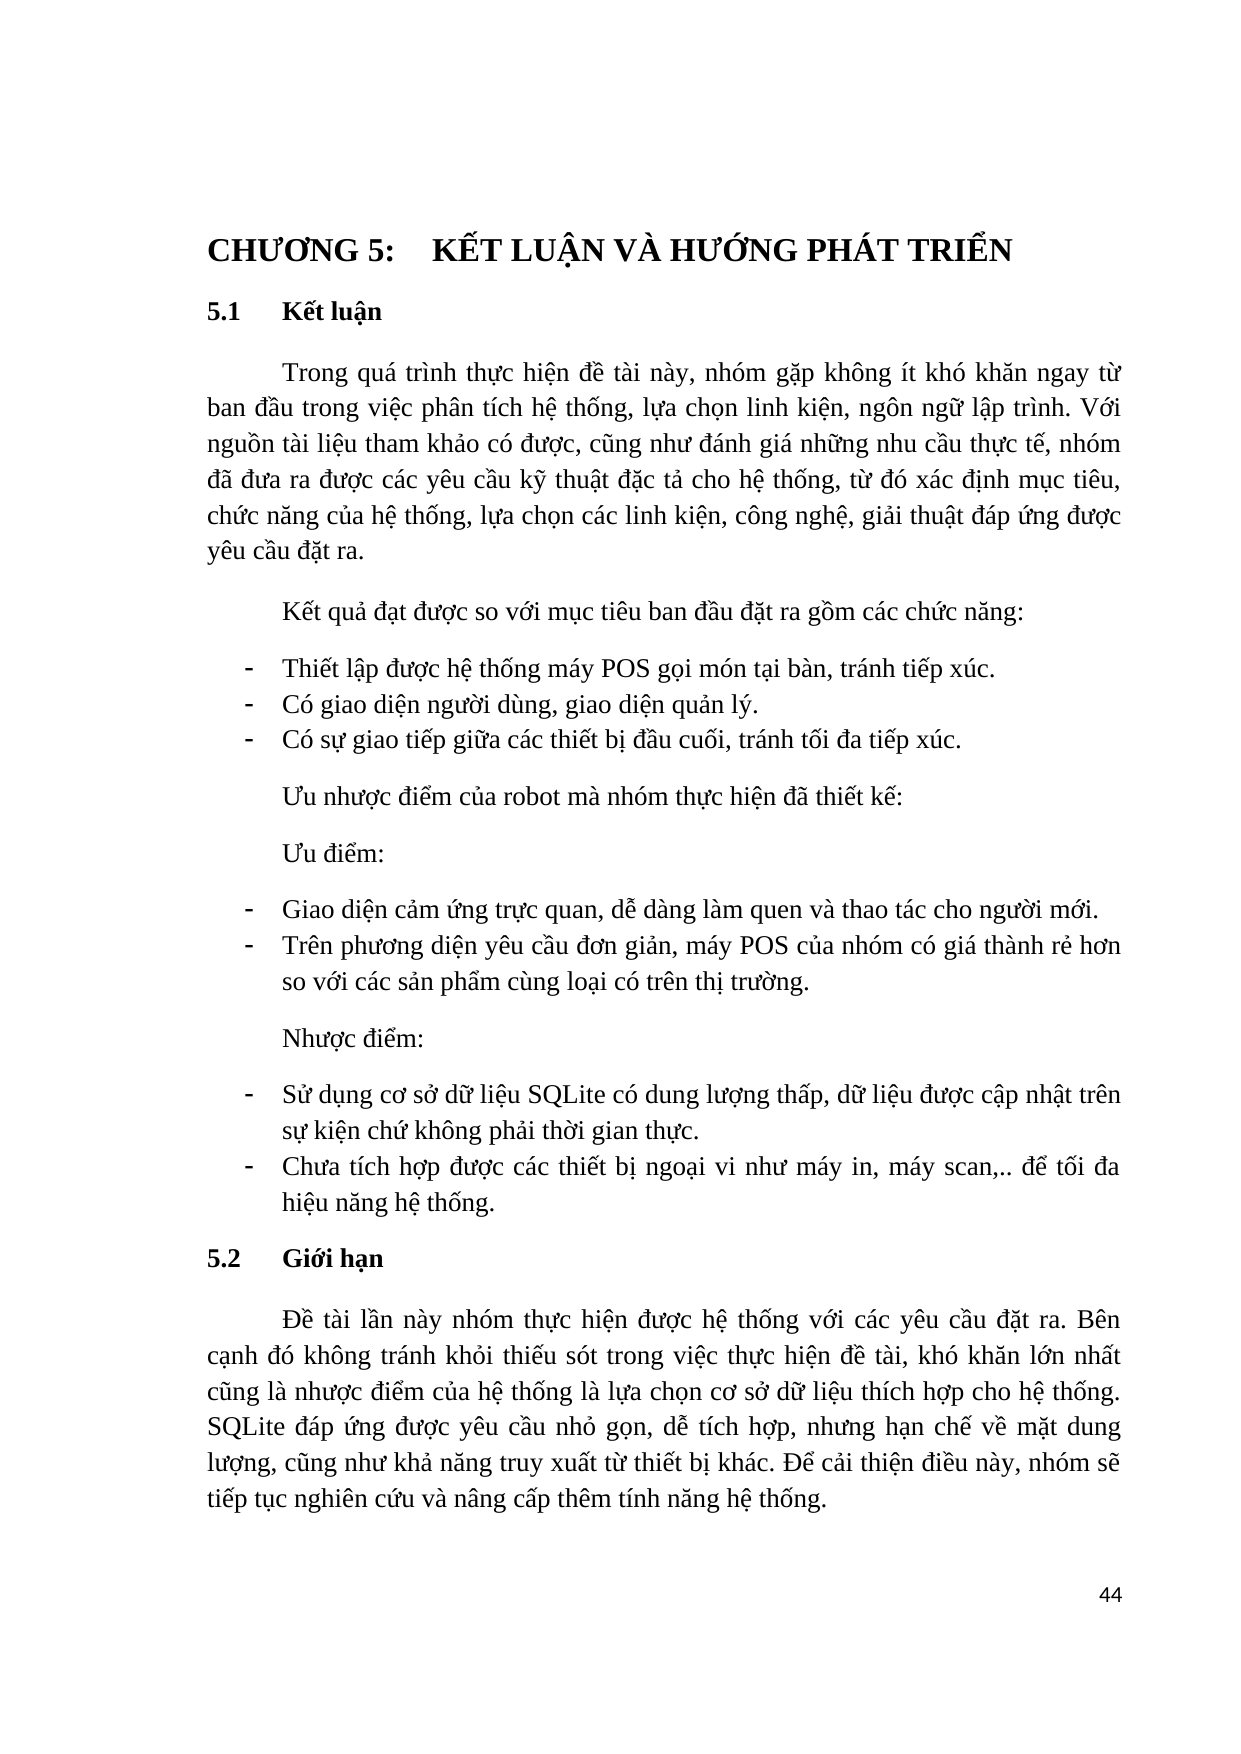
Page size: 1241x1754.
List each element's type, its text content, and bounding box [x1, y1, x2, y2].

list Sử dụng cơ sở dữ liệu SQLite có dung lượng thấp, dữ liệu được cập nhật trên sự kiện chứ không phải thời gian thực. [244, 1078, 1122, 1145]
list Giao diện cảm ứng trực quan, dễ dàng làm quen và thao tác cho người mới. [244, 893, 1122, 925]
subtitle CHƯƠNG 5: KẾT LUẬN VÀ HƯỚNG PHÁT TRIỂN [207, 230, 1122, 268]
text Ưu nhược điểm của robot mà nhóm thực hiện đã thiết kế: [207, 780, 1122, 812]
text Đề tài lần này nhóm thực hiện được hệ thống với các yêu cầu đặt ra. Bên cạnh đó không tránh khỏi thiếu sót trong việc thực hiện đề tài, khó khăn lớn nhất cũng là nhược điểm của hệ thống là lựa chọn cơ sở dữ liệu thích hợp cho hệ thống. SQLite đáp ứng được yêu cầu nhỏ gọn, dễ tích hợp, nhưng hạn chế về mặt dung lượng, cũng như khả năng truy xuất từ thiết bị khác. Để cải thiện điều này, nhóm sẽ tiếp tục nghiên cứu và nâng cấp thêm tính năng hệ thống. [207, 1303, 1122, 1513]
list Có giao diện người dùng, giao diện quản lý. [244, 688, 1122, 719]
list Thiết lập được hệ thống máy POS gọi món tại bàn, tránh tiếp xúc. [244, 652, 1122, 683]
text Nhược điểm: [207, 1022, 1122, 1053]
subtitle 5.1 Kết luận [207, 295, 1122, 326]
subtitle 5.2 Giới hạn [207, 1242, 1122, 1273]
list Chưa tích hợp được các thiết bị ngoại vi như máy in, máy scan,.. để tối đa hiệu năng hệ thống. [244, 1150, 1122, 1217]
list Có sự giao tiếp giữa các thiết bị đầu cuối, tránh tối đa tiếp xúc. [244, 724, 1122, 755]
text Ưu điểm: [207, 837, 1122, 868]
list Trên phương diện yêu cầu đơn giản, máy POS của nhóm có giá thành rẻ hơn so với các sản phẩm cùng loại có trên thị trường. [244, 929, 1122, 996]
text Kết quả đạt được so với mục tiêu ban đầu đặt ra gồm các chức năng: [207, 595, 1122, 626]
text Trong quá trình thực hiện đề tài này, nhóm gặp không ít khó khăn ngay từ ban đầu trong việc phân tích hệ thống, lựa chọn linh kiện, ngôn ngữ lập trình. Với nguồn tài liệu tham khảo có được, cũng như đánh giá những nhu cầu thực tế, nhóm đã đưa ra được các yêu cầu kỹ thuật đặc tả cho hệ thống, từ đó xác định mục tiêu, chức năng của hệ thống, lựa chọn các linh kiện, công nghệ, giải thuật đáp ứng được yêu cầu đặt ra. [207, 356, 1122, 566]
